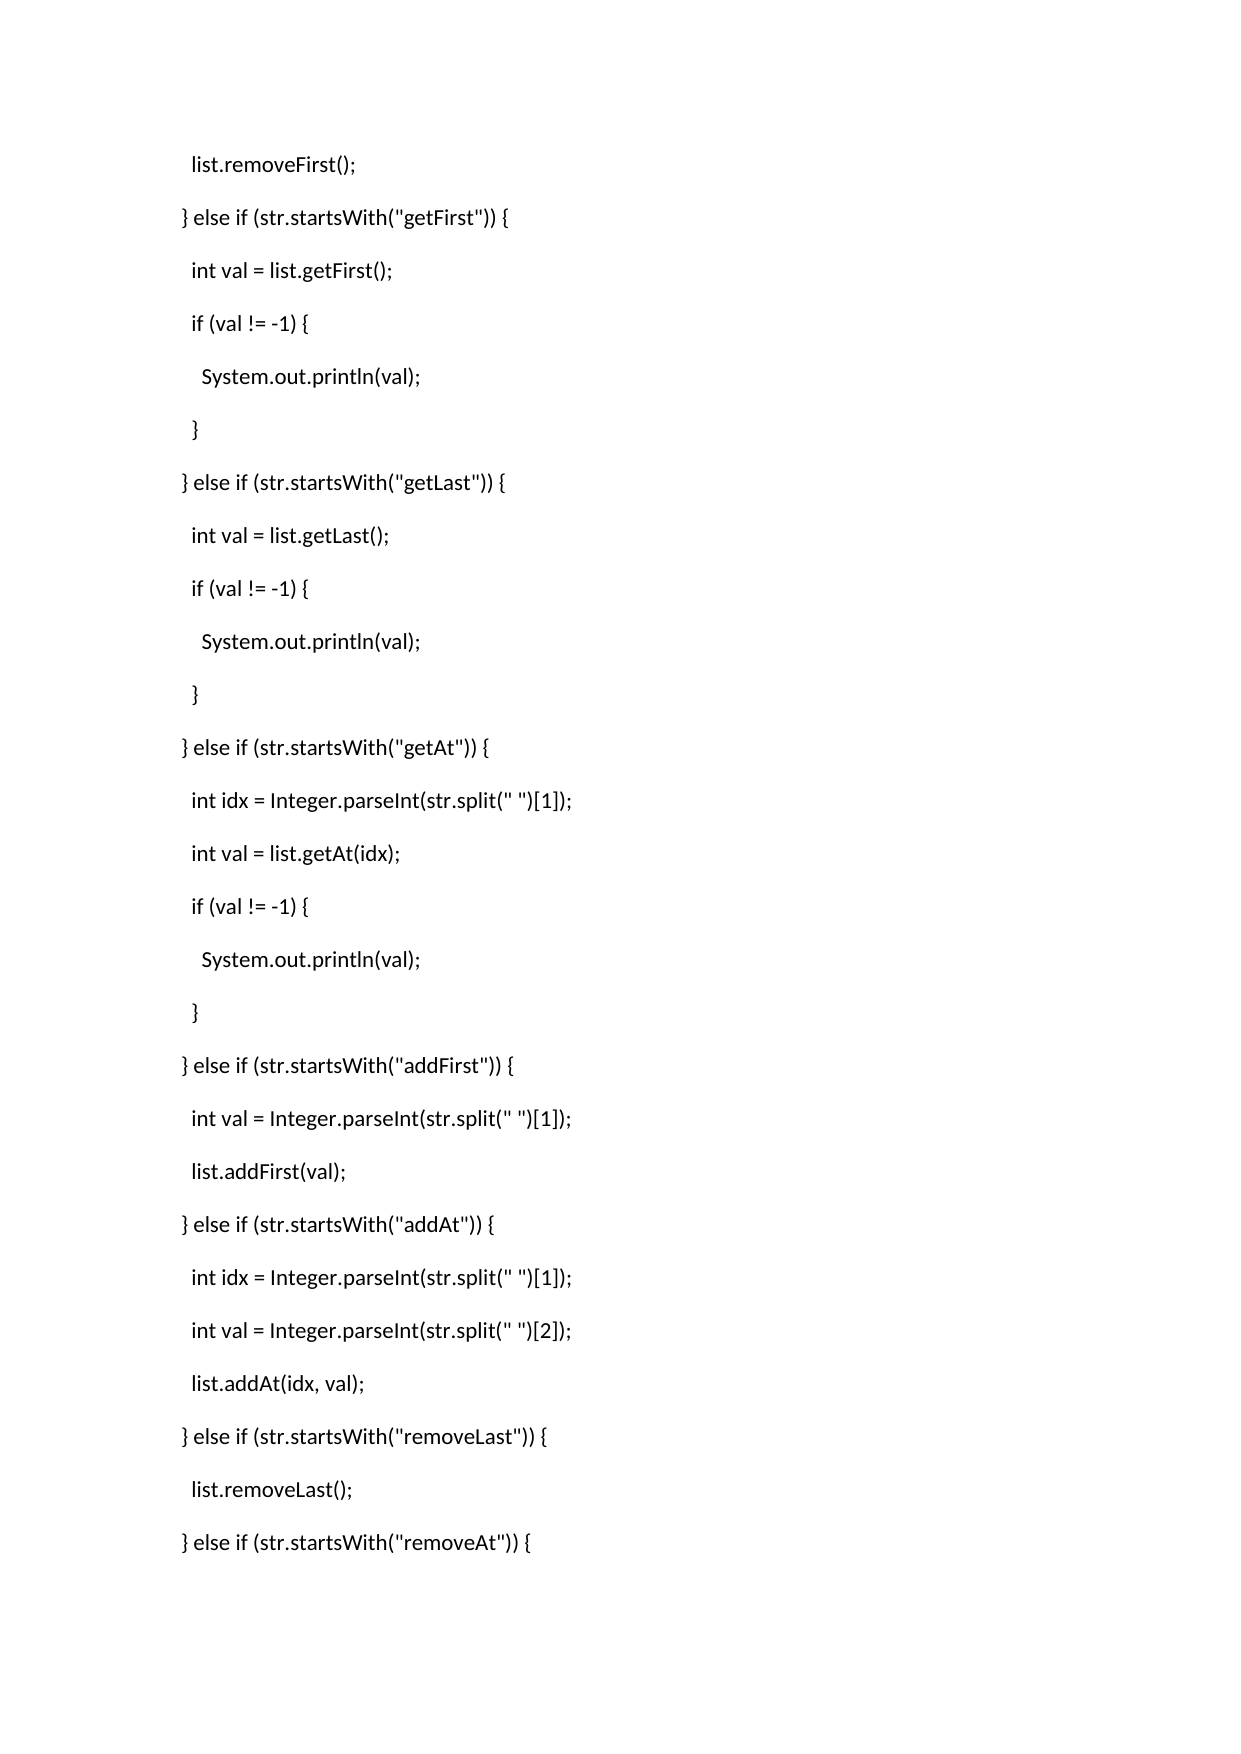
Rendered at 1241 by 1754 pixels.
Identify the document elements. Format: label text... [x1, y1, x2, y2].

text list.addAt(idx, val); [150, 1369, 1090, 1397]
text } [150, 415, 1090, 443]
text list.removeFirst(); [150, 150, 1090, 178]
text int val = Integer.parseInt(str.split(" ")[1]); [150, 1104, 1090, 1132]
text System.out.println(val); [150, 945, 1090, 973]
text } [150, 680, 1090, 708]
text } else if (str.startsWith("addAt")) { [150, 1210, 1090, 1238]
text int val = list.getFirst(); [150, 256, 1090, 284]
text } else if (str.startsWith("addFirst")) { [150, 1051, 1090, 1079]
text } else if (str.startsWith("removeAt")) { [150, 1528, 1090, 1557]
text list.addFirst(val); [150, 1157, 1090, 1185]
text if (val != -1) { [150, 892, 1090, 920]
text } else if (str.startsWith("getFirst")) { [150, 203, 1090, 231]
text } [150, 998, 1090, 1026]
text System.out.println(val); [150, 627, 1090, 655]
text int val = Integer.parseInt(str.split(" ")[2]); [150, 1316, 1090, 1344]
text } else if (str.startsWith("removeLast")) { [150, 1422, 1090, 1451]
text } else if (str.startsWith("getLast")) { [150, 468, 1090, 496]
text int idx = Integer.parseInt(str.split(" ")[1]); [150, 1263, 1090, 1291]
text } else if (str.startsWith("getAt")) { [150, 733, 1090, 761]
text int val = list.getAt(idx); [150, 839, 1090, 867]
text int val = list.getLast(); [150, 521, 1090, 549]
text System.out.println(val); [150, 362, 1090, 390]
text if (val != -1) { [150, 574, 1090, 602]
text list.removeLast(); [150, 1476, 1090, 1503]
text if (val != -1) { [150, 309, 1090, 337]
text int idx = Integer.parseInt(str.split(" ")[1]); [150, 786, 1090, 814]
